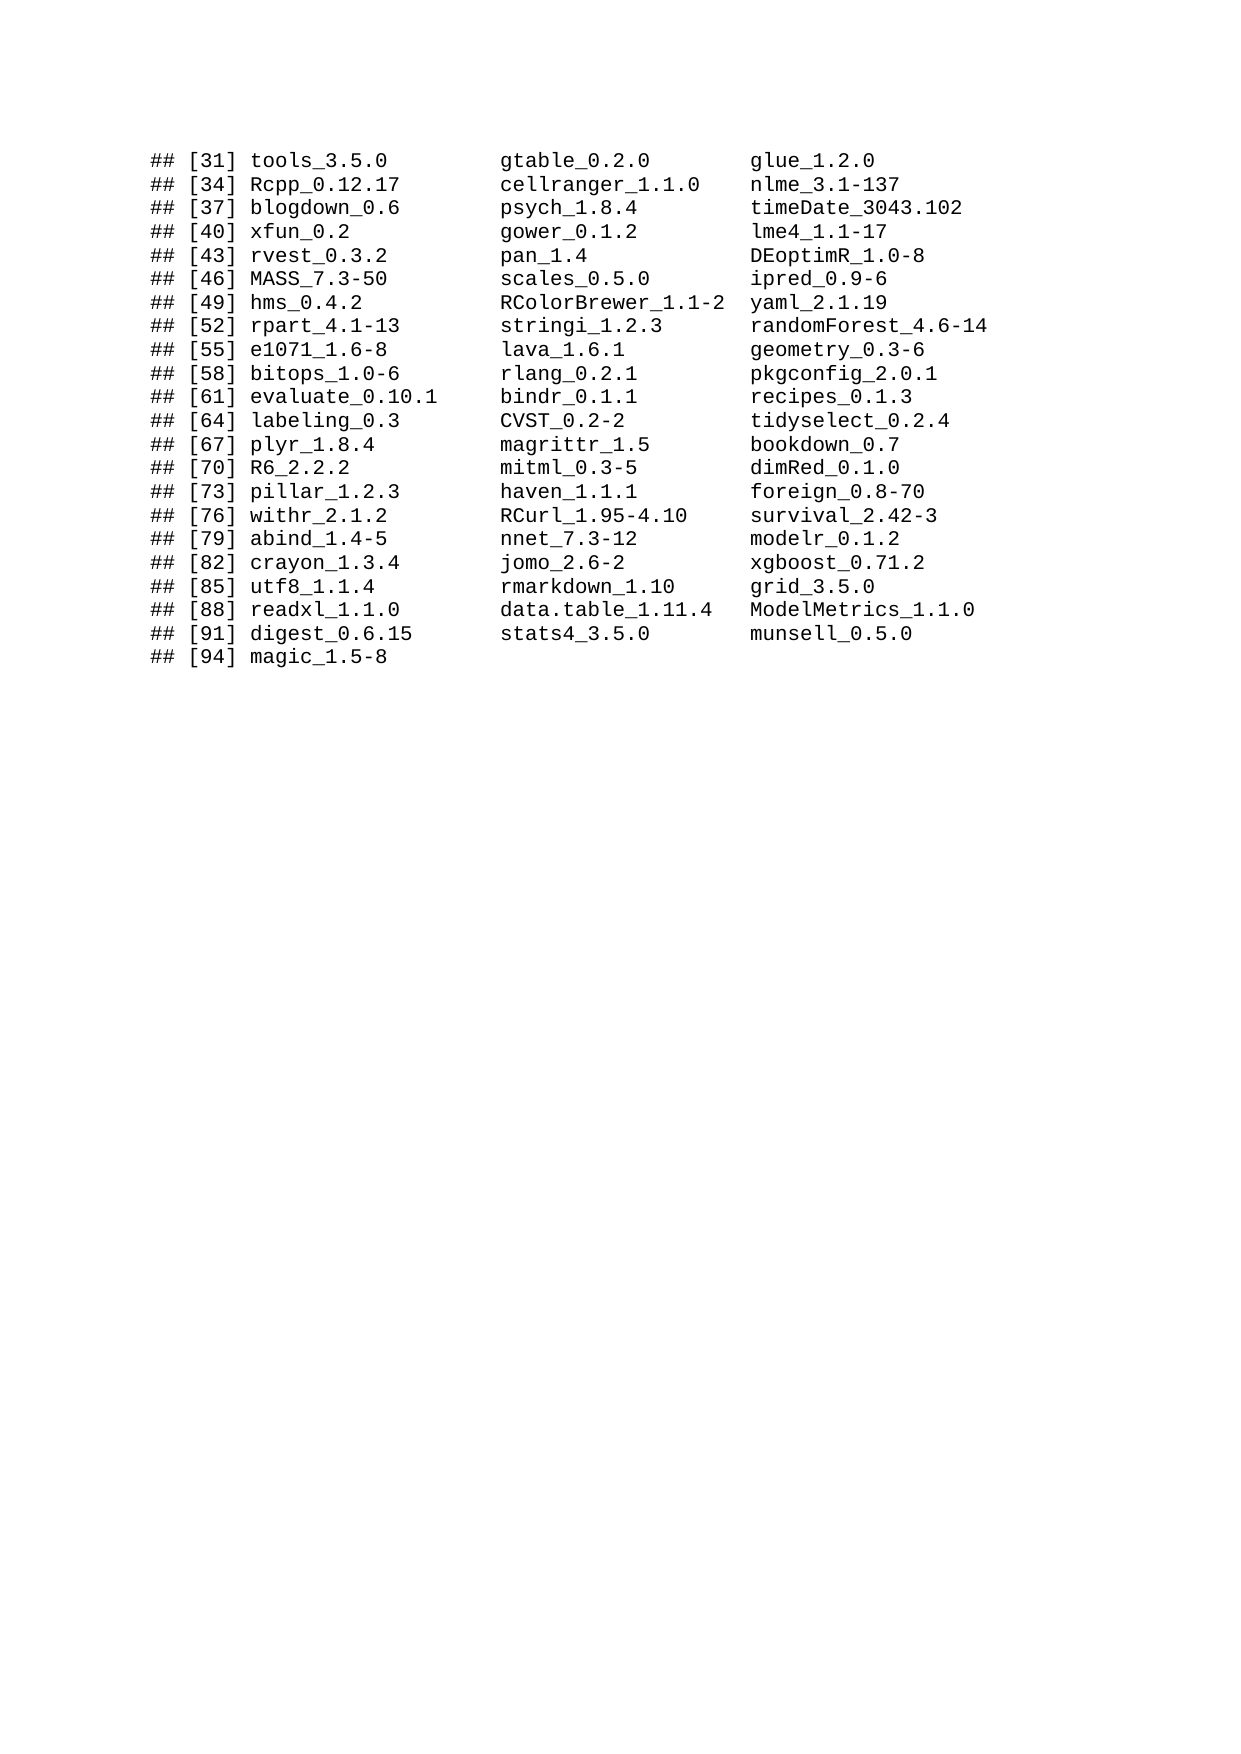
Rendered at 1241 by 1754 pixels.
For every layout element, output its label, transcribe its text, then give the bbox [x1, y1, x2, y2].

text ## [49] hms_0.4.2 RColorBrewer_1.1-2 yaml_2.1.19 [150, 292, 1090, 316]
text ## [55] e1071_1.6-8 lava_1.6.1 geometry_0.3-6 [150, 339, 1090, 363]
text ## [40] xfun_0.2 gower_0.1.2 lme4_1.1-17 [150, 221, 1090, 244]
text ## [58] bitops_1.0-6 rlang_0.2.1 pkgconfig_2.0.1 [150, 363, 1090, 386]
text ## [88] readxl_1.1.0 data.table_1.11.4 ModelMetrics_1.1.0 [150, 599, 1090, 623]
text ## [79] abind_1.4-5 nnet_7.3-12 modelr_0.1.2 [150, 528, 1090, 552]
text ## [46] MASS_7.3-50 scales_0.5.0 ipred_0.9-6 [150, 268, 1090, 292]
text ## [94] magic_1.5-8 [150, 647, 1090, 670]
text ## [91] digest_0.6.15 stats4_3.5.0 munsell_0.5.0 [150, 623, 1090, 647]
text ## [43] rvest_0.3.2 pan_1.4 DEoptimR_1.0-8 [150, 244, 1090, 268]
text ## [31] tools_3.5.0 gtable_0.2.0 glue_1.2.0 [150, 150, 1090, 174]
text ## [61] evaluate_0.10.1 bindr_0.1.1 recipes_0.1.3 [150, 386, 1090, 410]
text ## [37] blogdown_0.6 psych_1.8.4 timeDate_3043.102 [150, 197, 1090, 221]
text ## [64] labeling_0.3 CVST_0.2-2 tidyselect_0.2.4 [150, 410, 1090, 434]
text ## [73] pillar_1.2.3 haven_1.1.1 foreign_0.8-70 [150, 481, 1090, 505]
text ## [70] R6_2.2.2 mitml_0.3-5 dimRed_0.1.0 [150, 457, 1090, 481]
text ## [82] crayon_1.3.4 jomo_2.6-2 xgboost_0.71.2 [150, 552, 1090, 576]
text ## [34] Rcpp_0.12.17 cellranger_1.1.0 nlme_3.1-137 [150, 174, 1090, 197]
text ## [85] utf8_1.1.4 rmarkdown_1.10 grid_3.5.0 [150, 576, 1090, 599]
text ## [67] plyr_1.8.4 magrittr_1.5 bookdown_0.7 [150, 434, 1090, 457]
text ## [52] rpart_4.1-13 stringi_1.2.3 randomForest_4.6-14 [150, 316, 1090, 339]
text ## [76] withr_2.1.2 RCurl_1.95-4.10 survival_2.42-3 [150, 505, 1090, 528]
